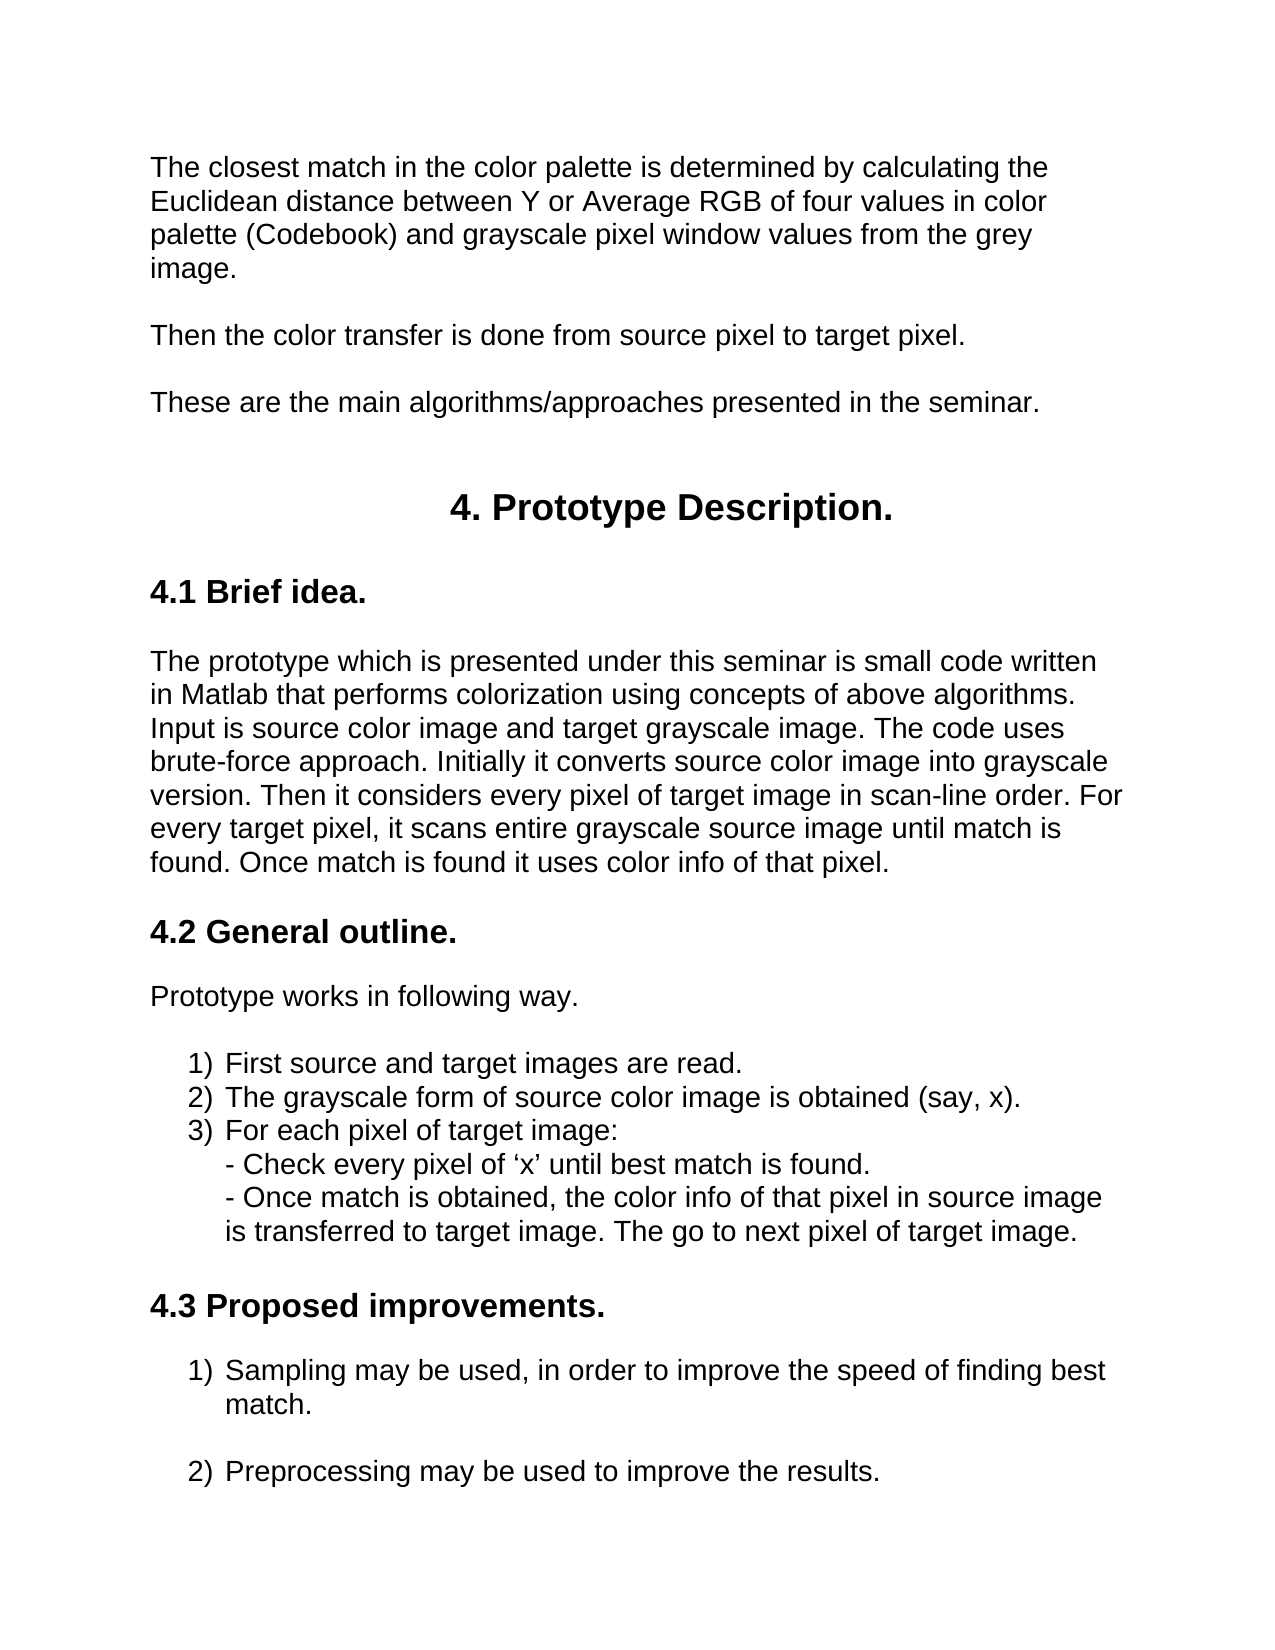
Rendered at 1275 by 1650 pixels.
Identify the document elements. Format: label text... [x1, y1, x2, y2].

list - Check every pixel of ‘x’ until best match is found. [225, 1147, 1125, 1180]
list - Once match is obtained, the color info of that pixel in source image is transferred to target image. The go to next pixel of target image. [225, 1180, 1125, 1247]
list For each pixel of target image: [187, 1113, 1125, 1147]
text The closest match in the color palette is determined by calculating the Euclidean distance between Y or Average RGB of four values in color palette (Codebook) and grayscale pixel window values from the grey image. [150, 150, 1125, 284]
text 4. Prototype Description. [375, 485, 1125, 528]
text 4.3 Proposed improvements. [150, 1286, 1125, 1324]
text The prototype which is presented under this seminar is small code written in Matlab that performs colorization using concepts of above algorithms. Input is source color image and target grayscale image. The code uses brute-force approach. Initially it converts source color image into grayscale version. Then it considers every pixel of target image in scan-line order. For every target pixel, it scans entire grayscale source image until match is found. Once match is found it uses color info of that pixel. [150, 644, 1125, 878]
text Prototype works in following way. [150, 979, 1125, 1013]
list Sampling may be used, in order to improve the speed of finding best match. [187, 1353, 1125, 1420]
text 4.2 General outline. [150, 912, 1125, 950]
list The grayscale form of source color image is obtained (say, x). [187, 1080, 1125, 1113]
text Then the color transfer is done from source pixel to target pixel. [150, 318, 1125, 351]
text These are the main algorithms/approaches presented in the seminar. [150, 385, 1125, 418]
list First source and target images are read. [187, 1046, 1125, 1080]
list Preprocessing may be used to improve the results. [187, 1454, 1125, 1487]
text 4.1 Brief idea. [150, 572, 1125, 610]
